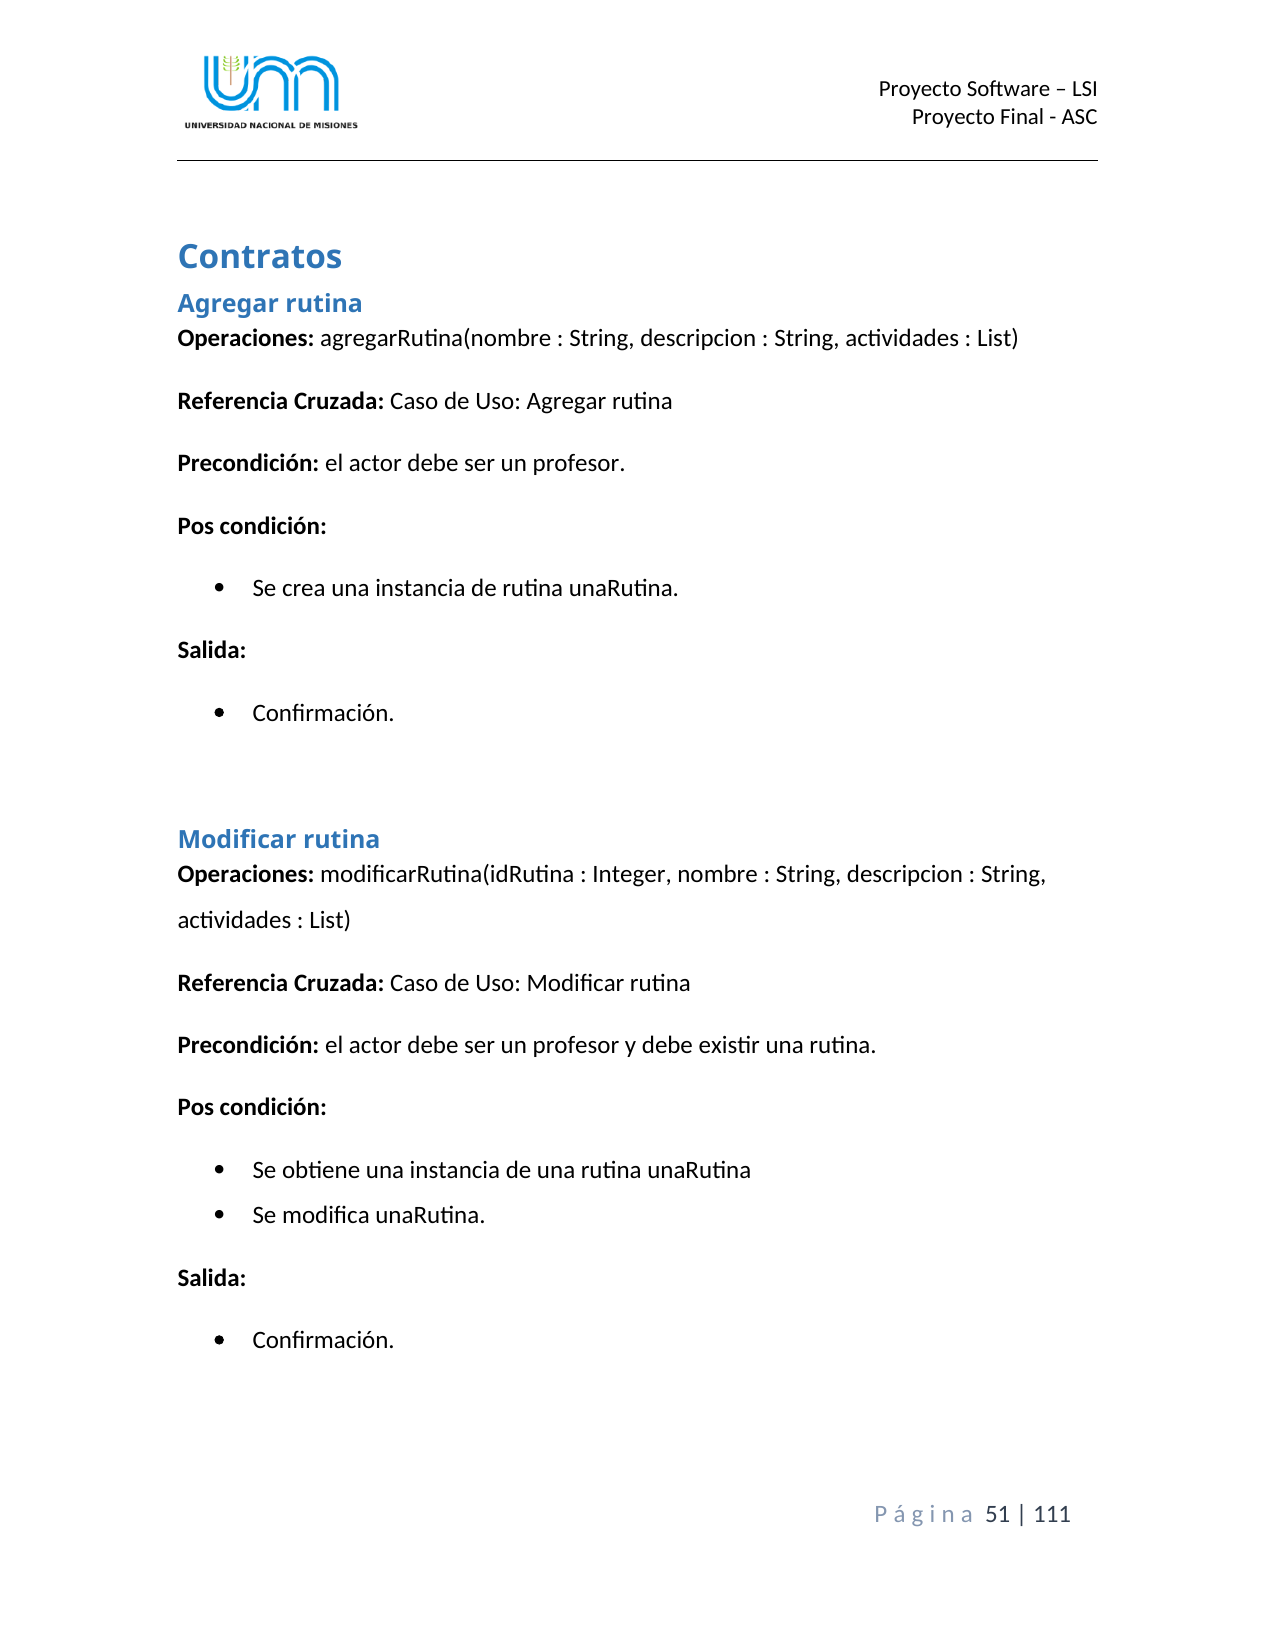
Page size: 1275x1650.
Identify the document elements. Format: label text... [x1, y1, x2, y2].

text Salida: [177, 634, 1098, 665]
list Se obtiene una instancia de una rutina unaRutina [215, 1154, 1098, 1184]
text Precondición: el actor debe ser un profesor y debe existir una rutina. [177, 1029, 1098, 1059]
list Se modifica unaRutina. [215, 1199, 1098, 1230]
text Operaciones: modificarRutina(idRutina : Integer, nombre : String, descripcion : String, actividades : List) [177, 858, 1098, 935]
text Operaciones: agregarRutina(nombre : String, descripcion : String, actividades : List) [177, 323, 1098, 353]
subtitle Agregar rutina [177, 286, 1098, 320]
subtitle Contratos [177, 233, 1098, 278]
text Salida: [177, 1262, 1098, 1292]
text Referencia Cruzada: Caso de Uso: Modificar rutina [177, 967, 1098, 997]
picture [177, 52, 362, 128]
text Pos condición: [177, 510, 1098, 540]
text Pos condición: [177, 1091, 1098, 1122]
text Precondición: el actor debe ser un profesor. [177, 447, 1098, 478]
list Confirmación. [215, 697, 1098, 727]
list Se crea una instancia de rutina unaRutina. [215, 572, 1098, 603]
text Referencia Cruzada: Caso de Uso: Agregar rutina [177, 385, 1098, 416]
subtitle Modificar rutina [177, 822, 1098, 856]
list Confirmación. [215, 1324, 1098, 1355]
